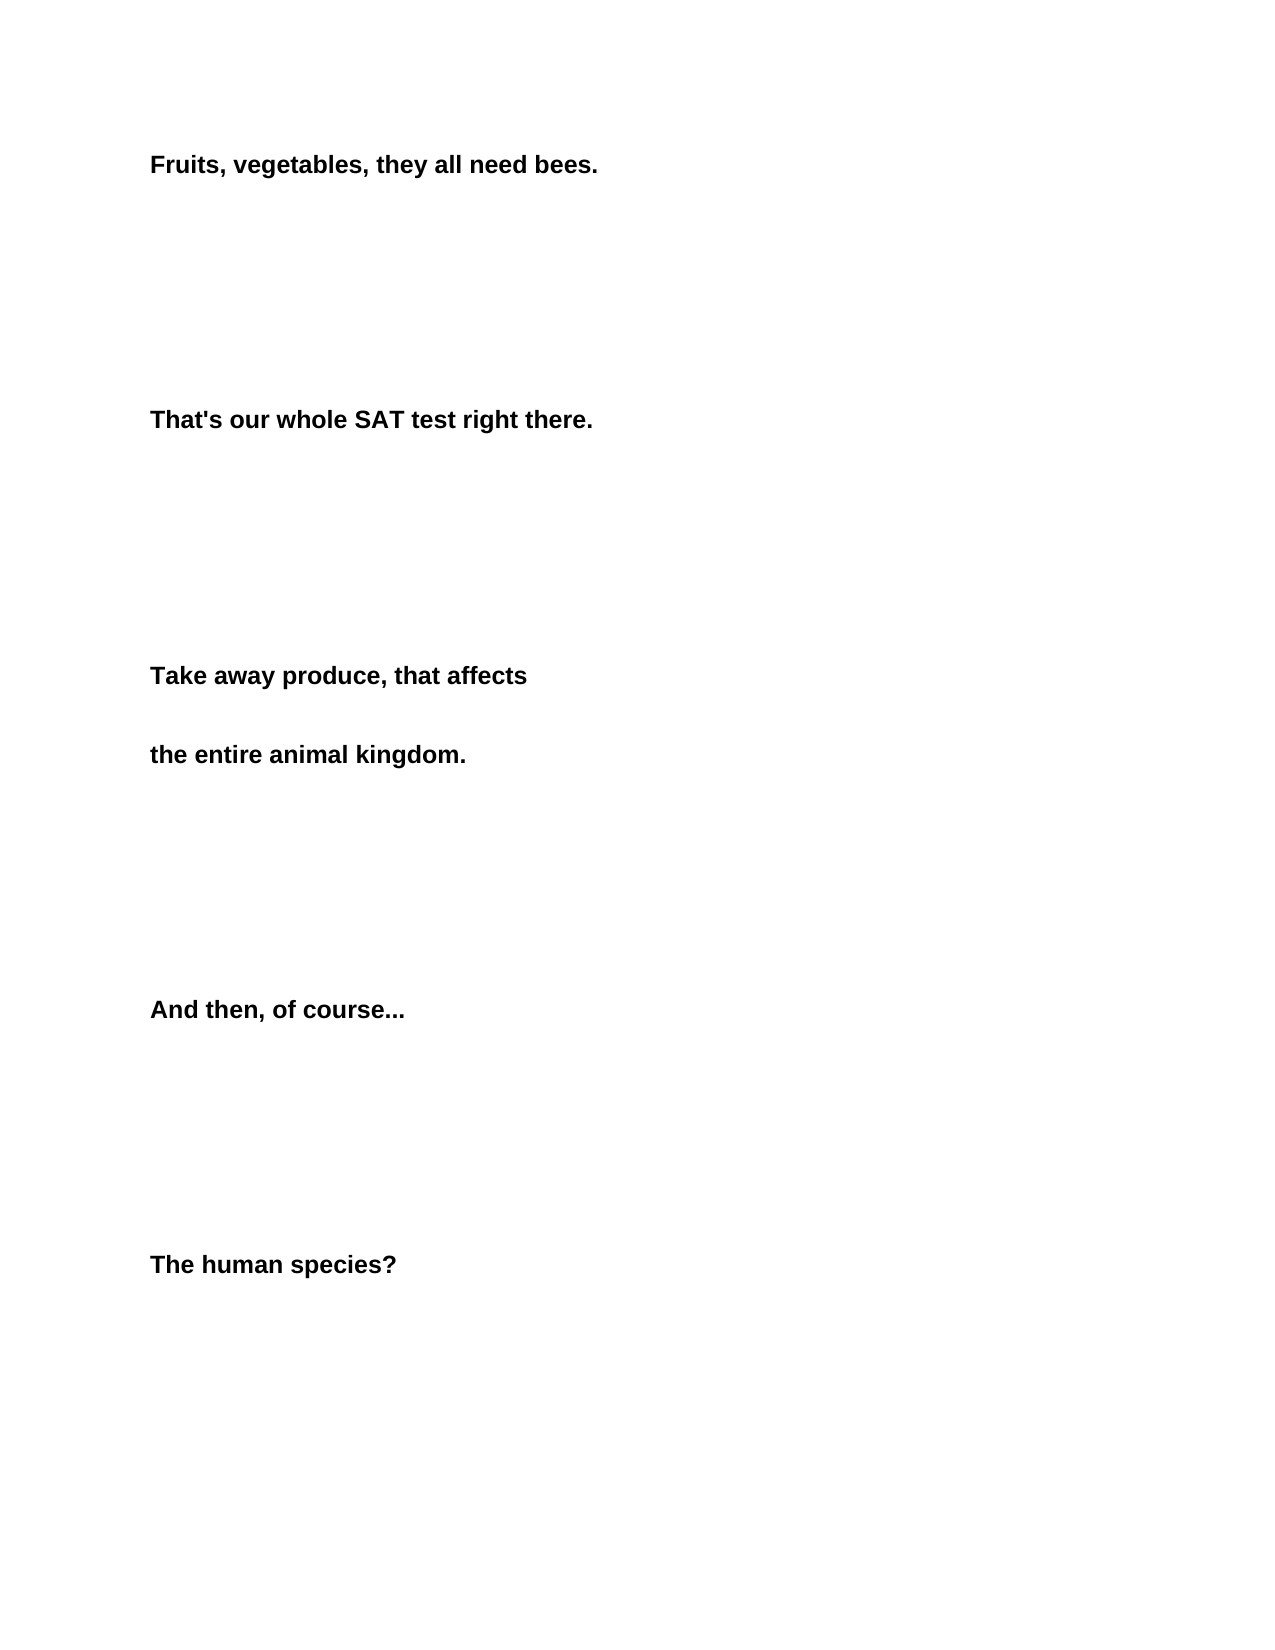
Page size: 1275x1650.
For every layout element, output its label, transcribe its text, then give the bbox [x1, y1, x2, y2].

subtitle And then, of course... [150, 995, 1125, 1024]
subtitle the entire animal kingdom. [150, 739, 1125, 768]
subtitle Take away produce, that affects [150, 661, 1125, 689]
subtitle The human species? [150, 1250, 1125, 1279]
subtitle That's our whole SAT test right there. [150, 405, 1125, 434]
subtitle Fruits, vegetables, they all need bees. [150, 150, 1125, 179]
